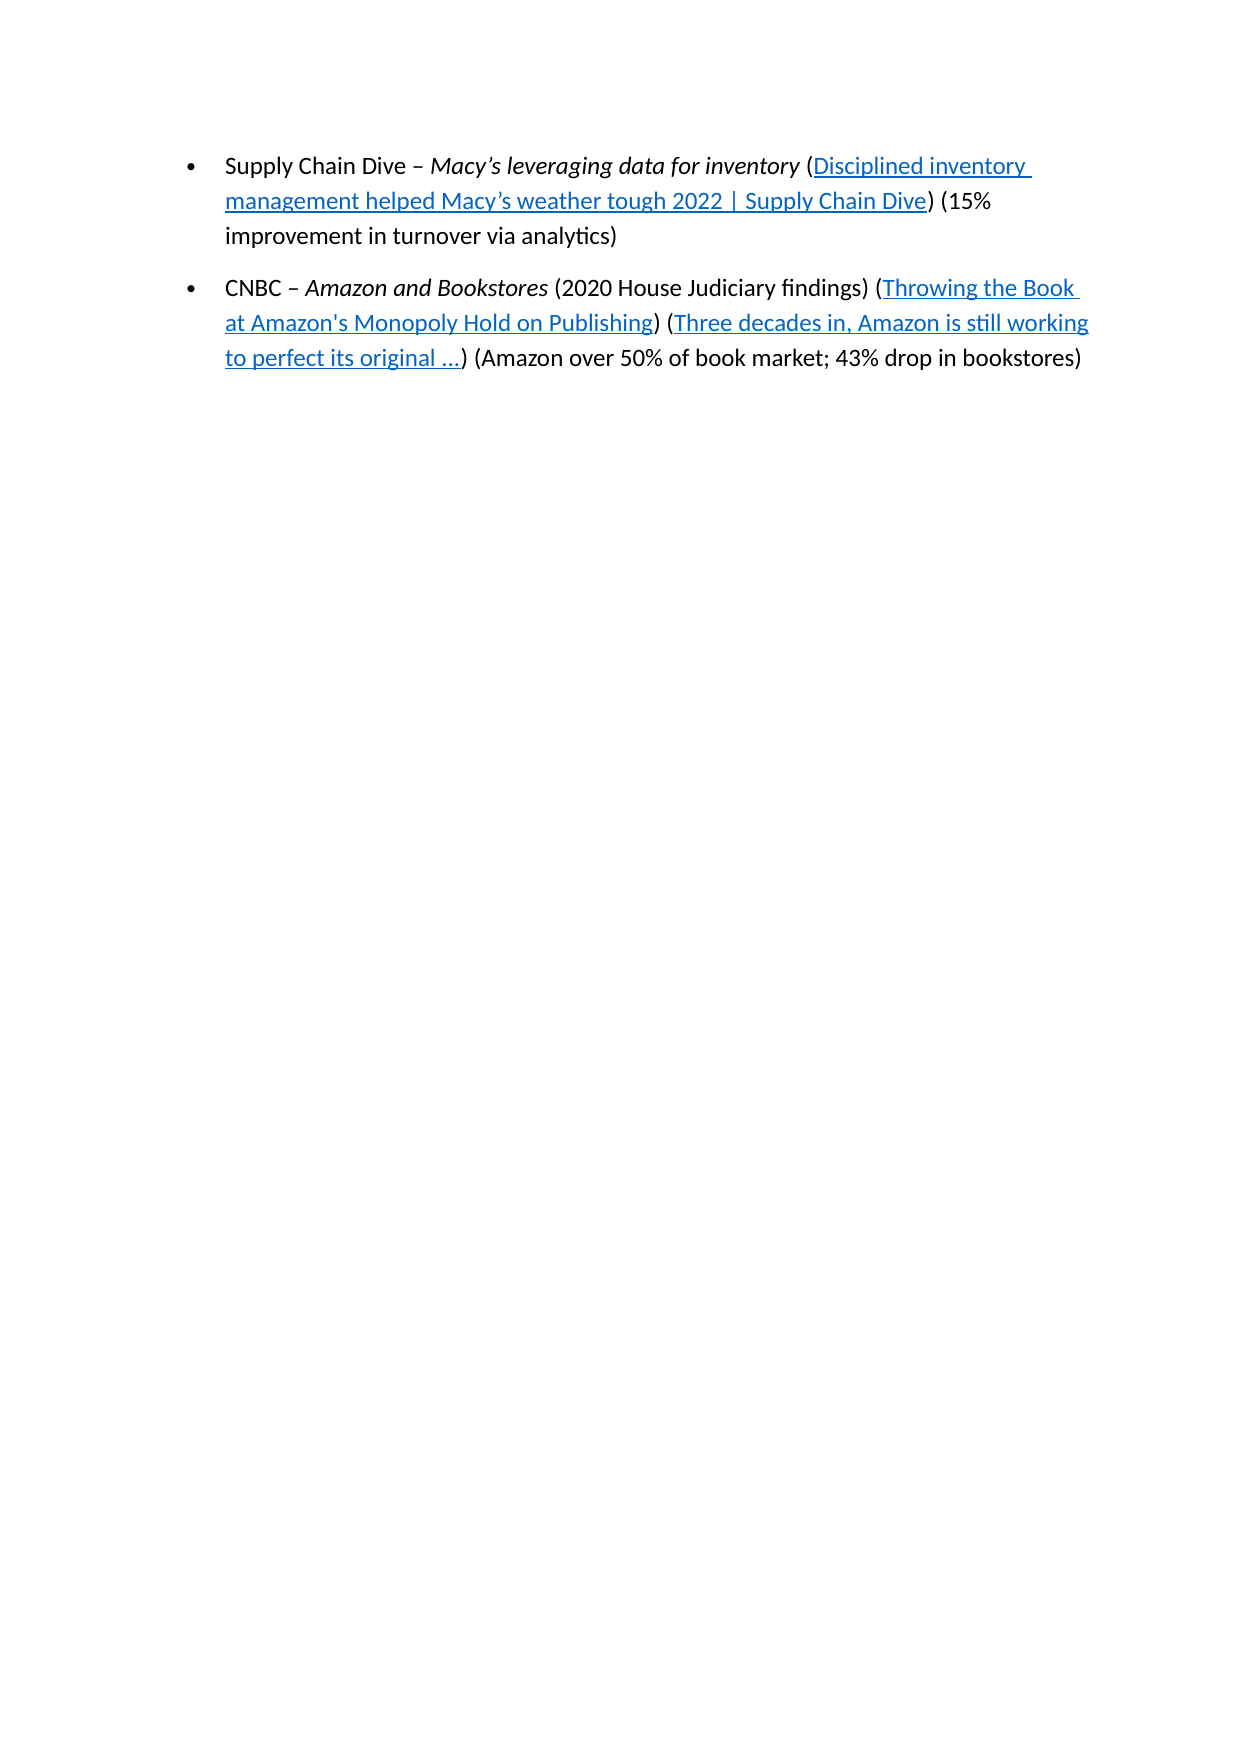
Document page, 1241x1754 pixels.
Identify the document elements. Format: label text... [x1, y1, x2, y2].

list Supply Chain Dive – Macy’s leveraging data for inventory (Disciplined inventory management helped Macy’s weather tough 2022 | Supply Chain Dive) (15% improvement in turnover via analytics) [187, 150, 1090, 251]
list CNBC – Amazon and Bookstores (2020 House Judiciary findings) (Throwing the Book at Amazon's Monopoly Hold on Publishing) (Three decades in, Amazon is still working to perfect its original ...) (Amazon over 50% of book market; 43% drop in bookstores) [187, 272, 1090, 372]
